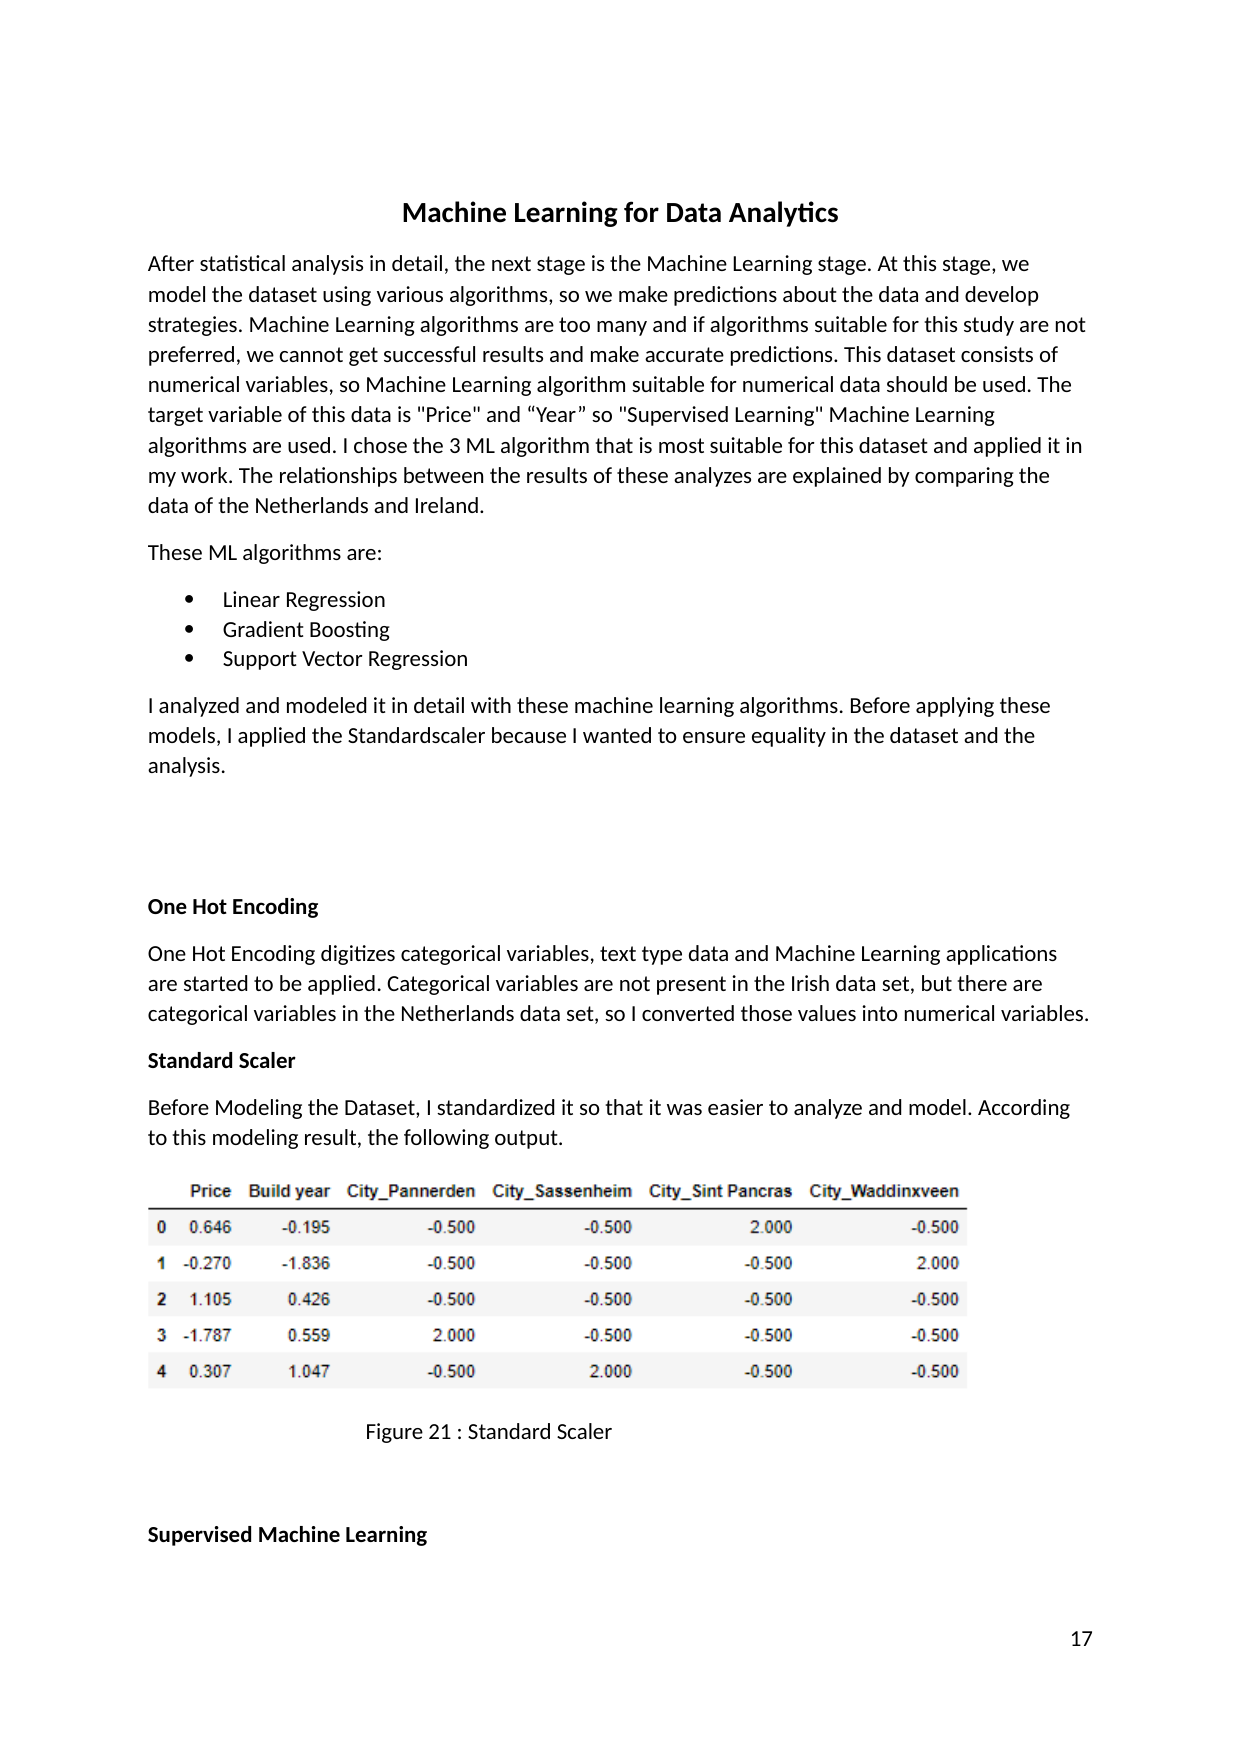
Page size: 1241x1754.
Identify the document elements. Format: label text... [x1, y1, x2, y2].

text Before Modeling the Dataset, I standardized it so that it was easier to analyze and model. According to this modeling result, the following output. [148, 1093, 1093, 1151]
text Standard Scaler [148, 1046, 1093, 1074]
text Supervised Machine Learning [148, 1520, 1093, 1548]
picture [147, 1170, 972, 1398]
list Gradient Boosting [185, 615, 1093, 643]
list Linear Regression [185, 585, 1093, 613]
text After statistical analysis in detail, the next stage is the Machine Learning stage. At this stage, we model the dataset using various algorithms, so we make predictions about the data and develop strategies. Machine Learning algorithms are too many and if algorithms suitable for this study are not preferred, we cannot get successful results and make accurate predictions. This dataset consists of numerical variables, so Machine Learning algorithm suitable for numerical data should be used. The target variable of this data is "Price" and “Year” so "Supervised Learning" Machine Learning algorithms are used. I chose the 3 ML algorithm that is most suitable for this dataset and applied it in my work. The relationships between the results of these analyzes are explained by comparing the data of the Netherlands and Ireland. [148, 249, 1093, 519]
text Machine Learning for Data Analytics [148, 194, 1093, 230]
text I analyzed and modeled it in detail with these machine learning algorithms. Before applying these models, I applied the Standardscaler because I wanted to ensure equality in the dataset and the analysis. [148, 691, 1093, 779]
text These ML algorithms are: [148, 538, 1093, 566]
text One Hot Encoding [148, 892, 1093, 920]
list Support Vector Regression [185, 644, 1093, 672]
text One Hot Encoding digitizes categorical variables, text type data and Machine Learning applications are started to be applied. Categorical variables are not present in the Irish data set, but there are categorical variables in the Netherlands data set, so I converted those values into numerical variables. [148, 939, 1093, 1027]
text Figure 21 : Standard Scaler [148, 1417, 1093, 1446]
